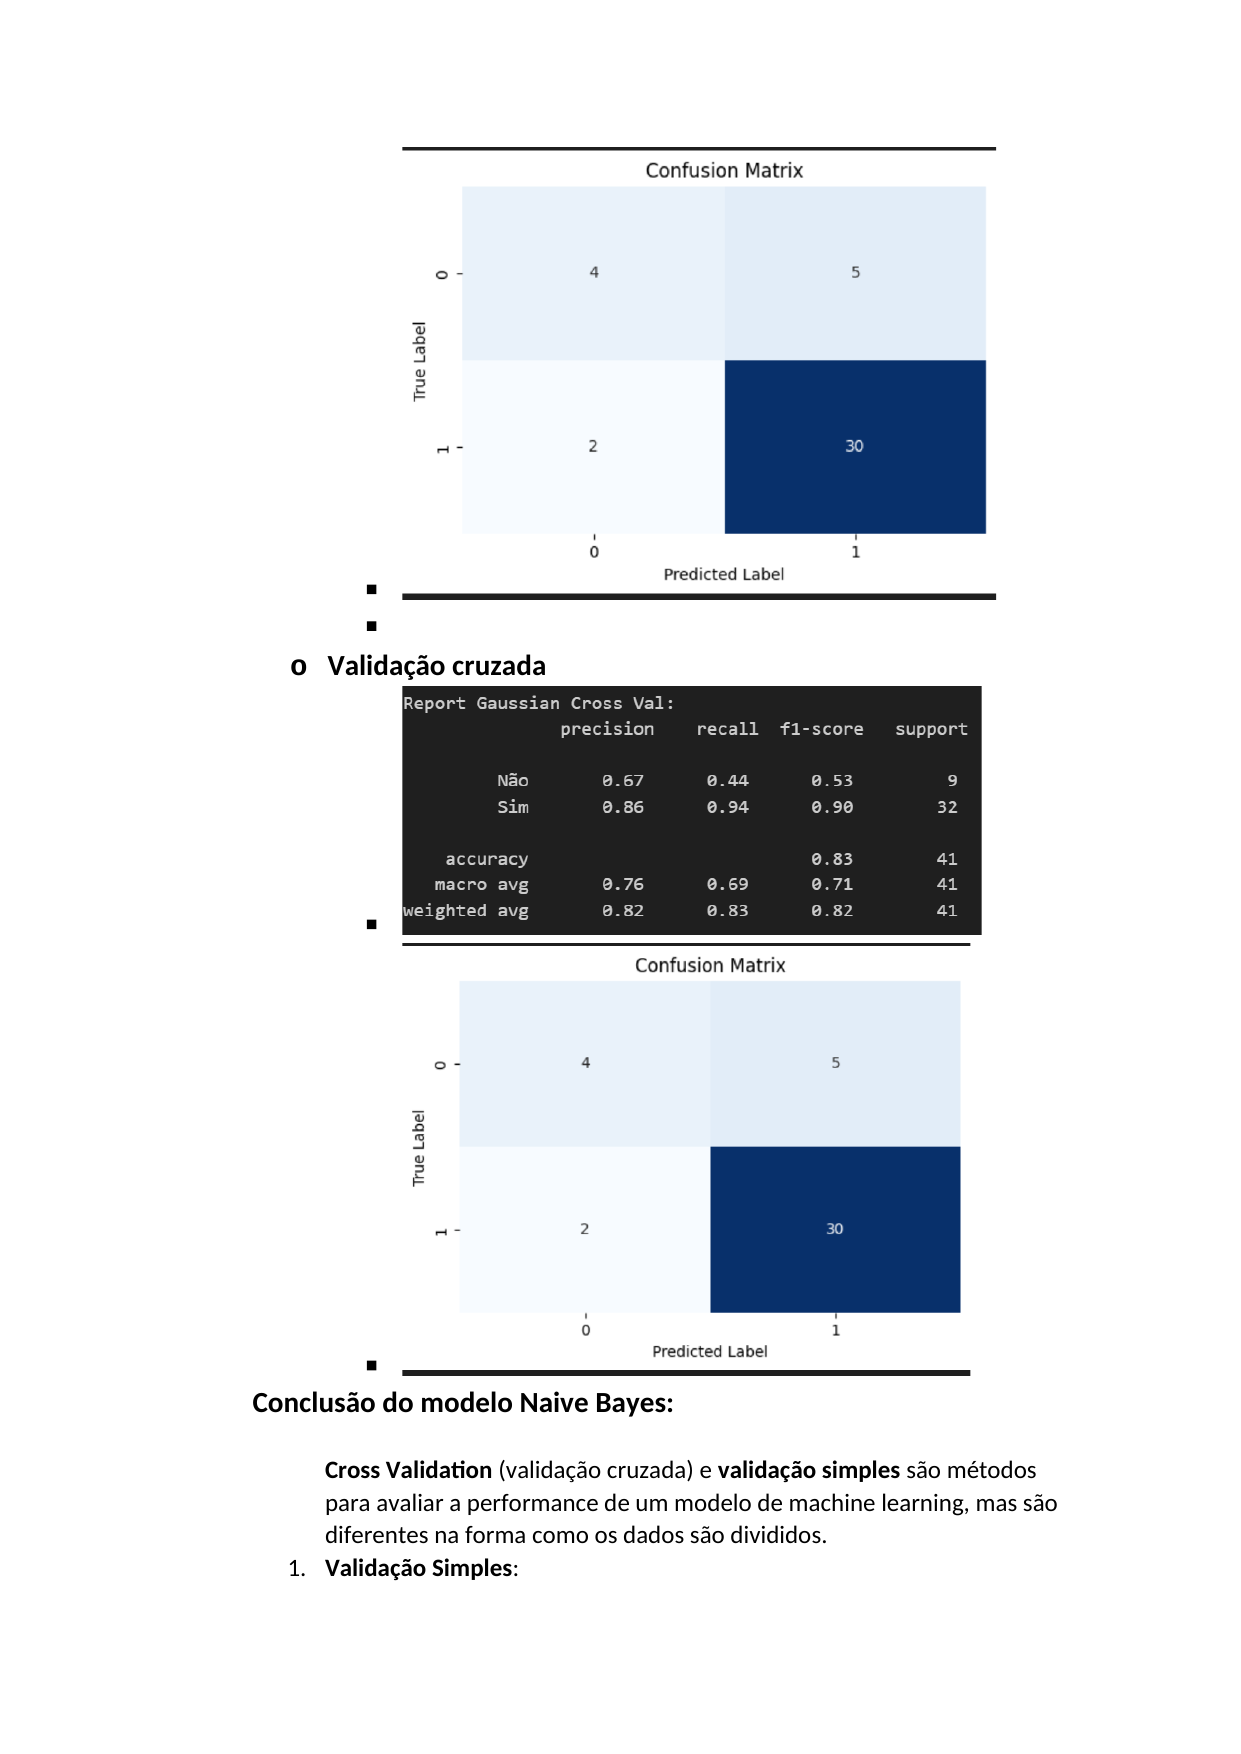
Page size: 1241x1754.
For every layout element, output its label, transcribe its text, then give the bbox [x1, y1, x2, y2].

picture [402, 147, 997, 600]
list Cross Validation (validação cruzada) e validação simples são métodos para avaliar a performance de um modelo de machine learning, mas são diferentes na forma como os dados são divididos. [325, 1454, 1063, 1550]
list Validação Simples: [287, 1552, 1063, 1583]
list Conclusão do modelo Naive Bayes: [252, 1384, 1063, 1420]
picture [402, 943, 971, 1376]
list Validação cruzada [290, 647, 1063, 684]
picture [402, 686, 982, 935]
